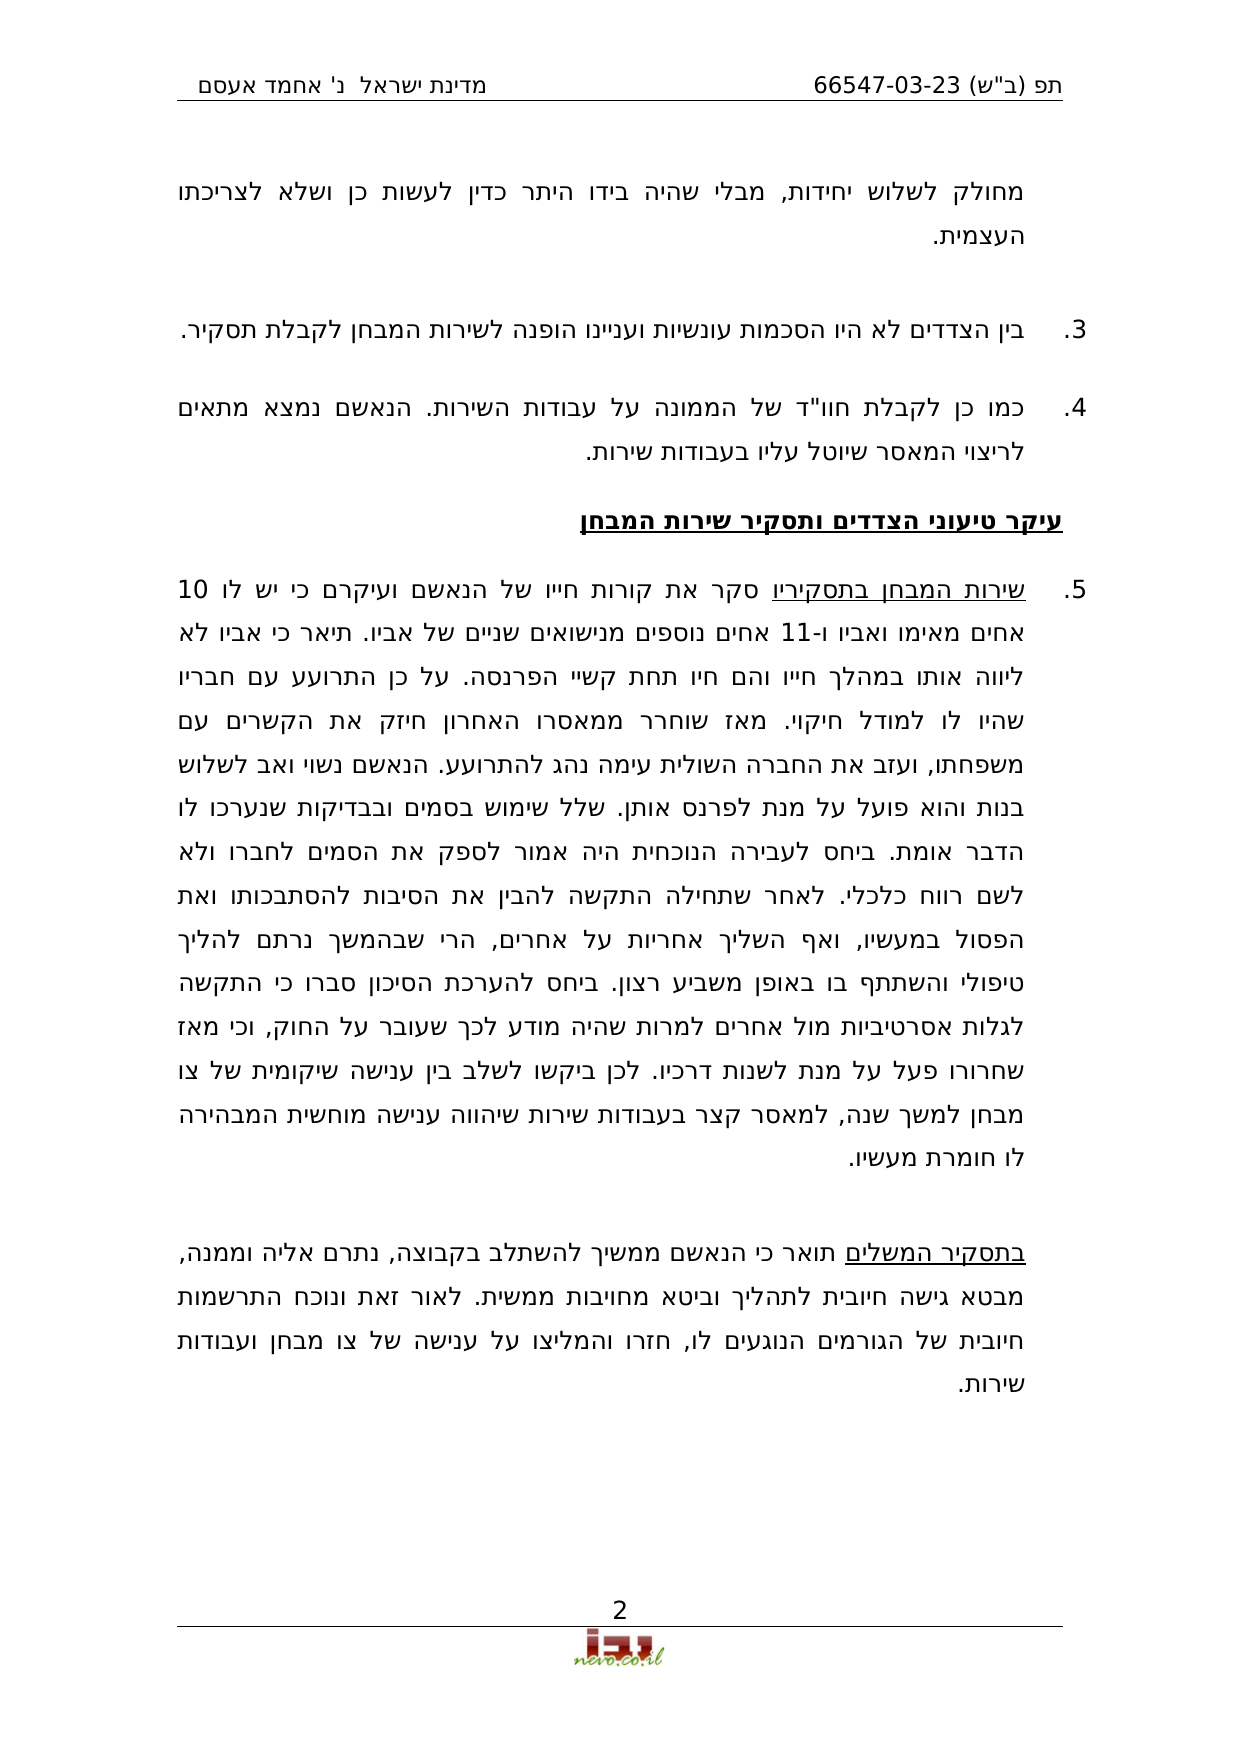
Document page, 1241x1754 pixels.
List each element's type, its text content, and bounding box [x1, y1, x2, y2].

text עיקר טיעוני הצדדים ותסקיר שירות המבחן [177, 506, 1063, 535]
list בתסקיר המשלים תואר כי הנאשם ממשיך להשתלב בקבוצה, נתרם אליה וממנה, מבטא גישה חיובית לתהליך וביטא מחויבות ממשית. לאור זאת ונוכח התרשמות חיובית של הגורמים הנוגעים לו, חזרו והמליצו על ענישה של צו מבחן ועבודות שירות. [177, 1238, 1026, 1399]
list כמו כן לקבלת חוו"ד של הממונה על עבודות השירות. הנאשם נמצא מתאים לריצוי המאסר שיוטל עליו בעבודות שירות. [177, 393, 1063, 466]
list בין הצדדים לא היו הסכמות עונשיות ועניינו הופנה לשירות המבחן לקבלת תסקיר. [177, 316, 1063, 345]
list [177, 177, 1063, 250]
picture [574, 1628, 666, 1667]
list שירות המבחן בתסקיריו סקר את קורות חייו של הנאשם ועיקרם כי יש לו 10 אחים מאימו ואביו ו-11 אחים נוספים מנישואים שניים של אביו. תיאר כי אביו לא ליווה אותו במהלך חייו והם חיו תחת קשיי הפרנסה. על כן התרועע עם חבריו שהיו לו למודל חיקוי. מאז שוחרר ממאסרו האחרון חיזק את הקשרים עם משפחתו, ועזב את החברה השולית עימה נהג להתרועע. הנאשם נשוי ואב לשלוש בנות והוא פועל על מנת לפרנס אותן. שלל שימוש בסמים ובבדיקות שנערכו לו הדבר אומת. ביחס לעבירה הנוכחית היה אמור לספק את הסמים לחברו ולא לשם רווח כלכלי. לאחר שתחילה התקשה להבין את הסיבות להסתבכותו ואת הפסול במעשיו, ואף השליך אחריות על אחרים, הרי שבהמשך נרתם להליך טיפולי והשתתף בו באופן משביע רצון. ביחס להערכת הסיכון סברו כי התקשה לגלות אסרטיביות מול אחרים למרות שהיה מודע לכך שעובר על החוק, וכי מאז שחרורו פעל על מנת לשנות דרכיו. לכן ביקשו לשלב בין ענישה שיקומית של צו מבחן למשך שנה, למאסר קצר בעבודות שירות שיהווה ענישה מוחשית המבהירה לו חומרת מעשיו. [177, 575, 1063, 1173]
